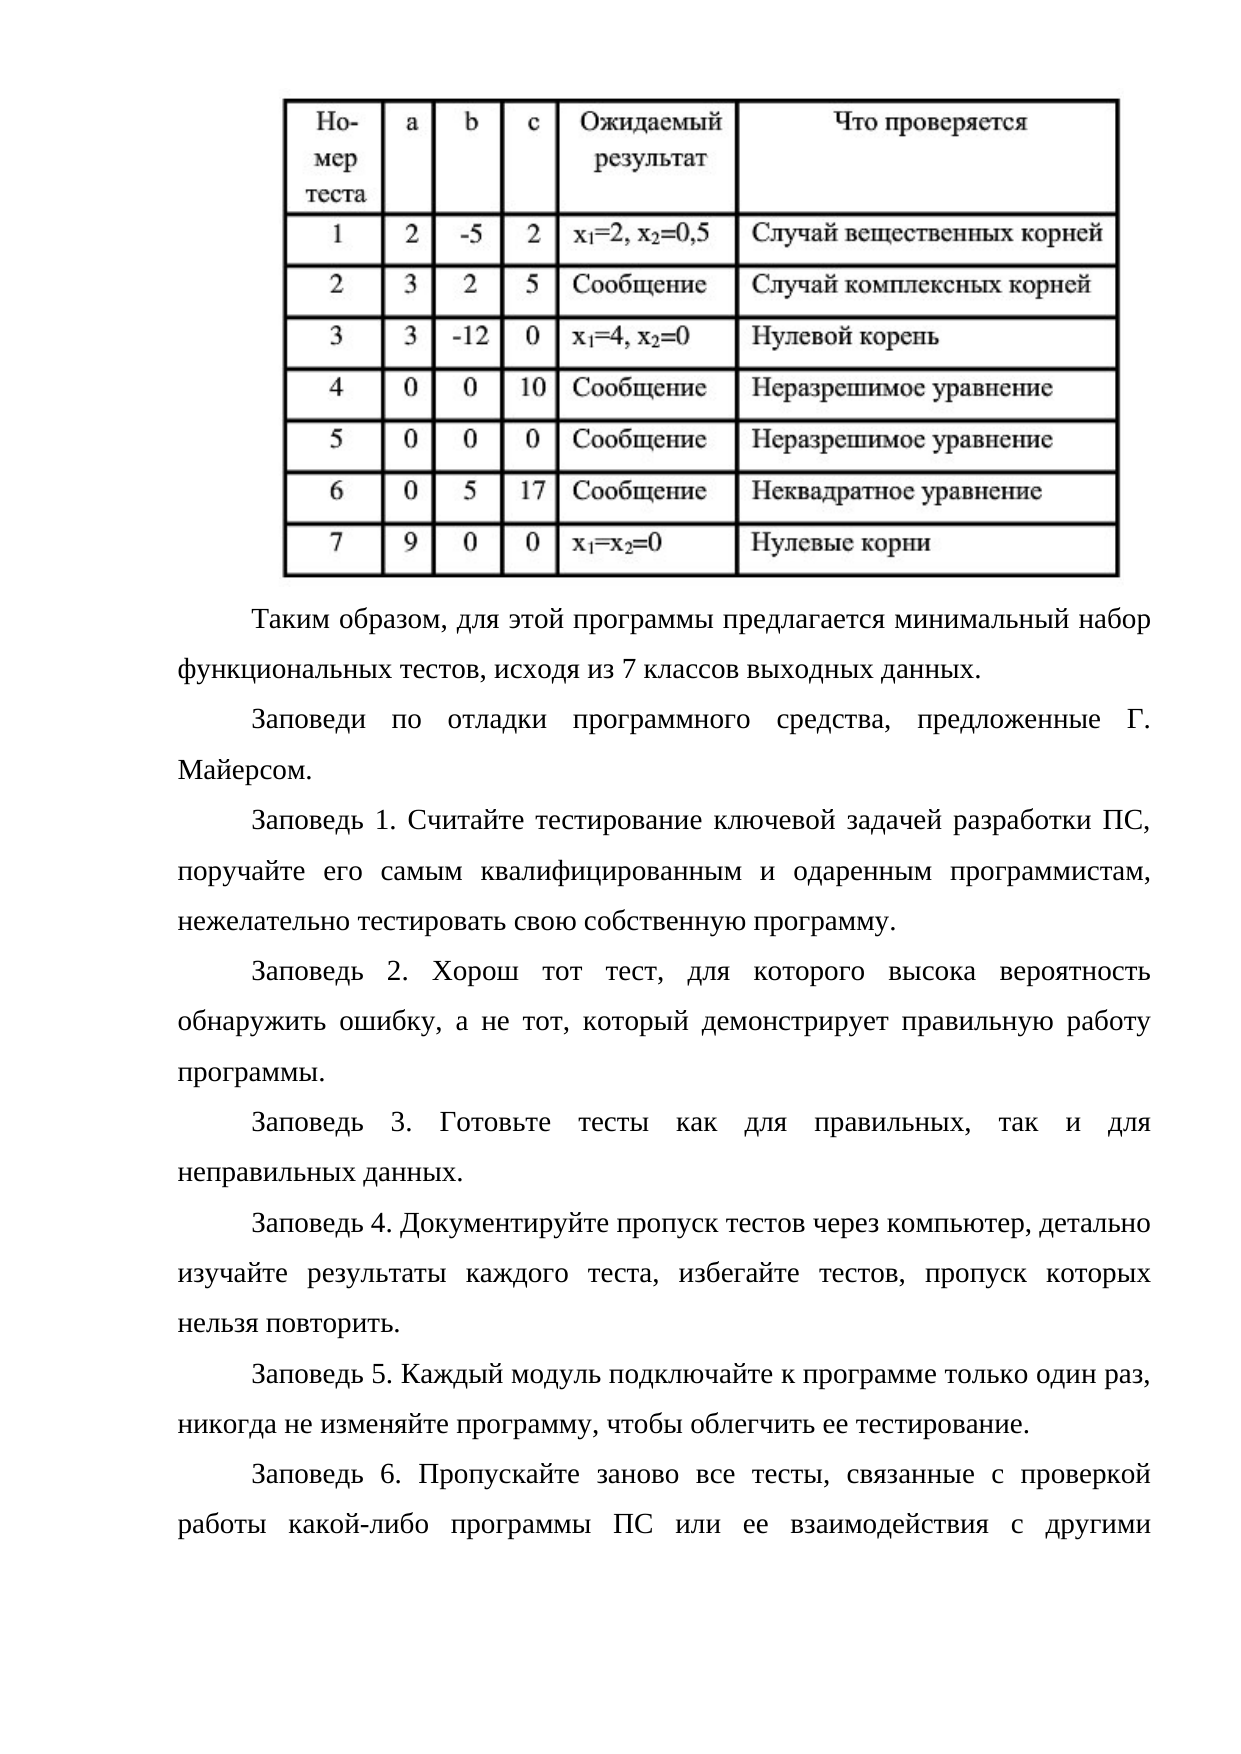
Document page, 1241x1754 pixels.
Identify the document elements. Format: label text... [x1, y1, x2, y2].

list Заповедь 2. Хорош тот тест, для которого высока вероятность обнаружить ошибку, а не тот, который демонстрирует правильную работу программы. [177, 953, 1152, 1087]
list Заповедь 1. Считайте тестирование ключевой задачей разработки ПС, поручайте его самым квалифицированным и одаренным программистам, нежелательно тестировать свою собственную программу. [177, 802, 1152, 936]
list Заповеди по отладки программного средства, предложенные Г. Майерсом. [177, 702, 1152, 786]
list Таким образом, для этой программы предлагается минимальный набор функциональных тестов, исходя из 7 классов выходных данных. [177, 601, 1152, 685]
picture [278, 88, 1124, 587]
list Заповедь 4. Документируйте пропуск тестов через компьютер, детально изучайте результаты каждого теста, избегайте тестов, пропуск которых нельзя повторить. [177, 1205, 1152, 1339]
list Заповедь 3. Готовьте тесты как для правильных, так и для неправильных данных. [177, 1104, 1152, 1188]
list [177, 1456, 1152, 1540]
list Заповедь 5. Каждый модуль подключайте к программе только один раз, никогда не изменяйте программу, чтобы облегчить ее тестирование. [177, 1356, 1152, 1439]
